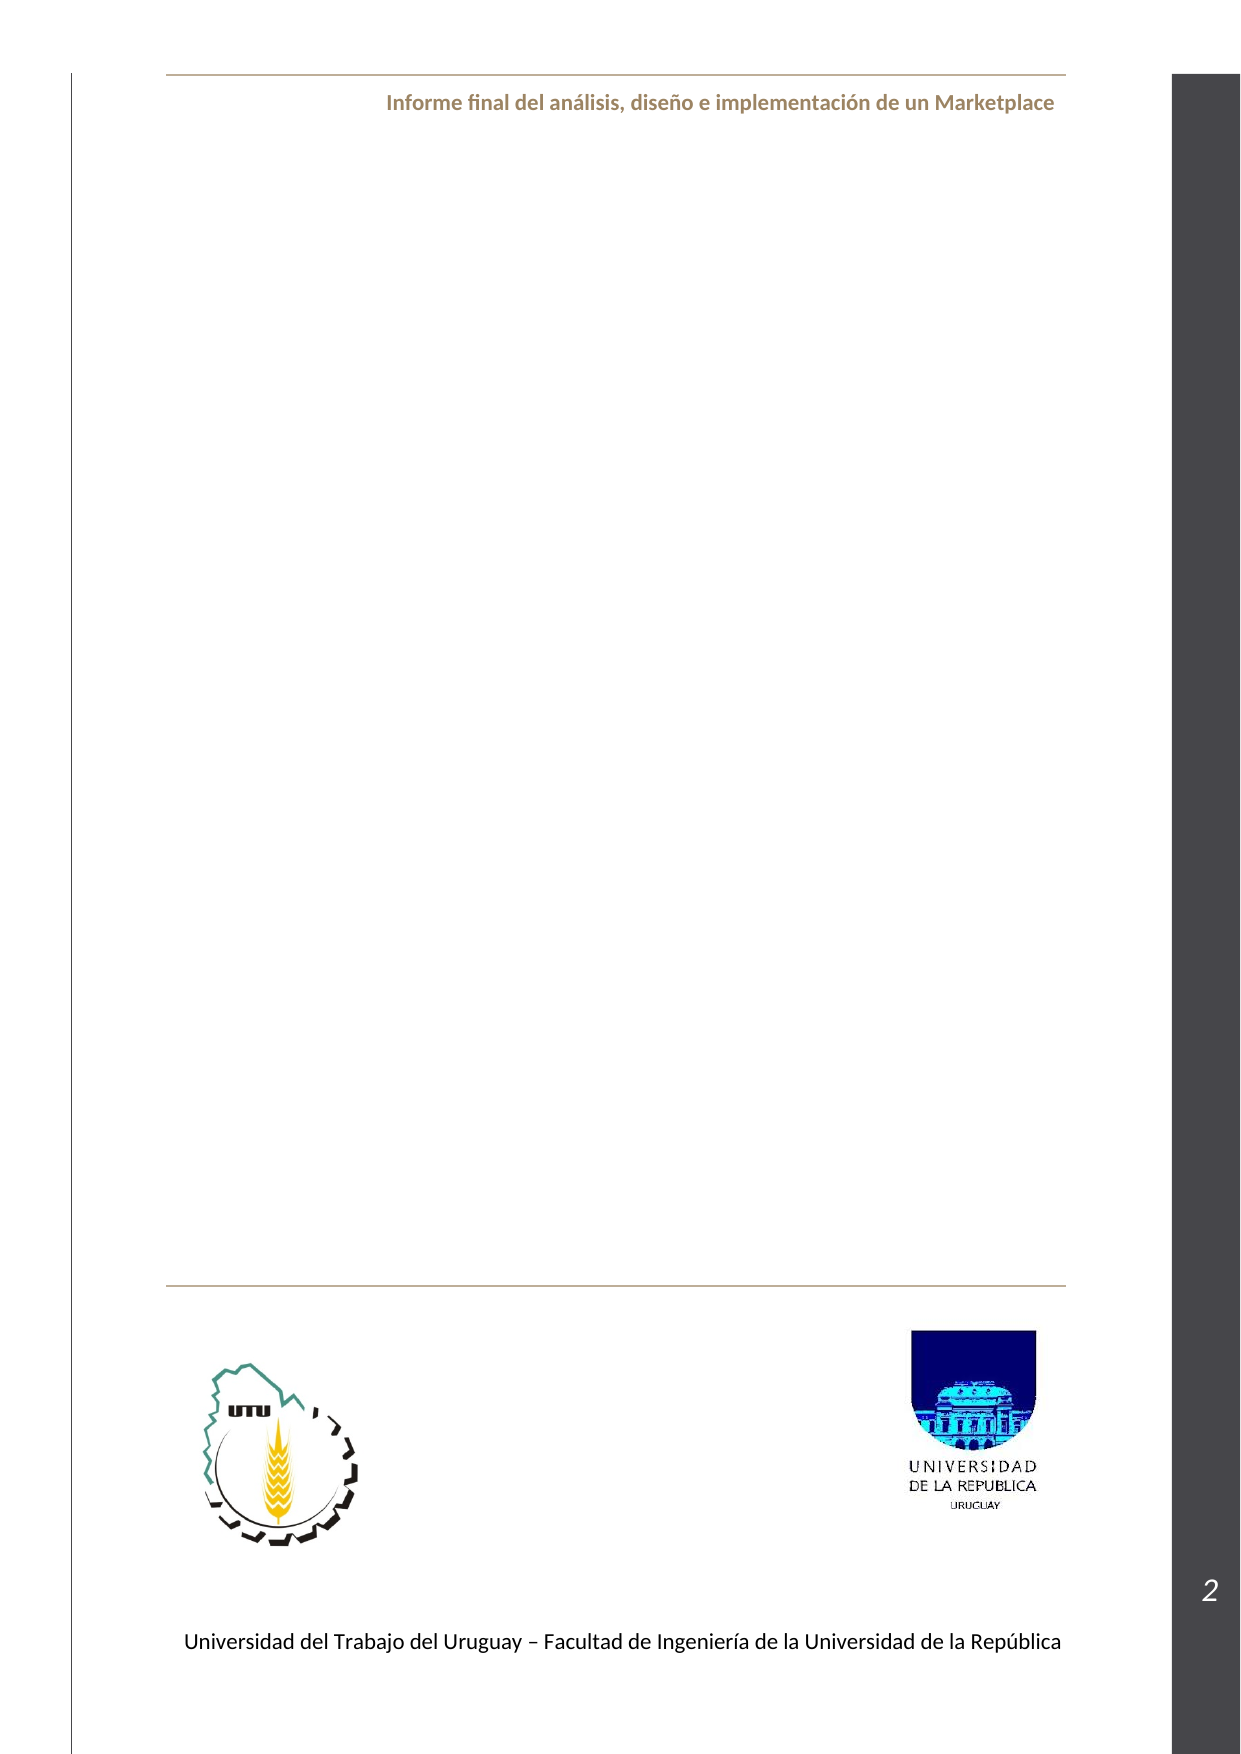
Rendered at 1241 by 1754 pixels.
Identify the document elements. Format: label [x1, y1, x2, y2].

picture [177, 1351, 382, 1557]
picture [866, 1304, 1089, 1509]
